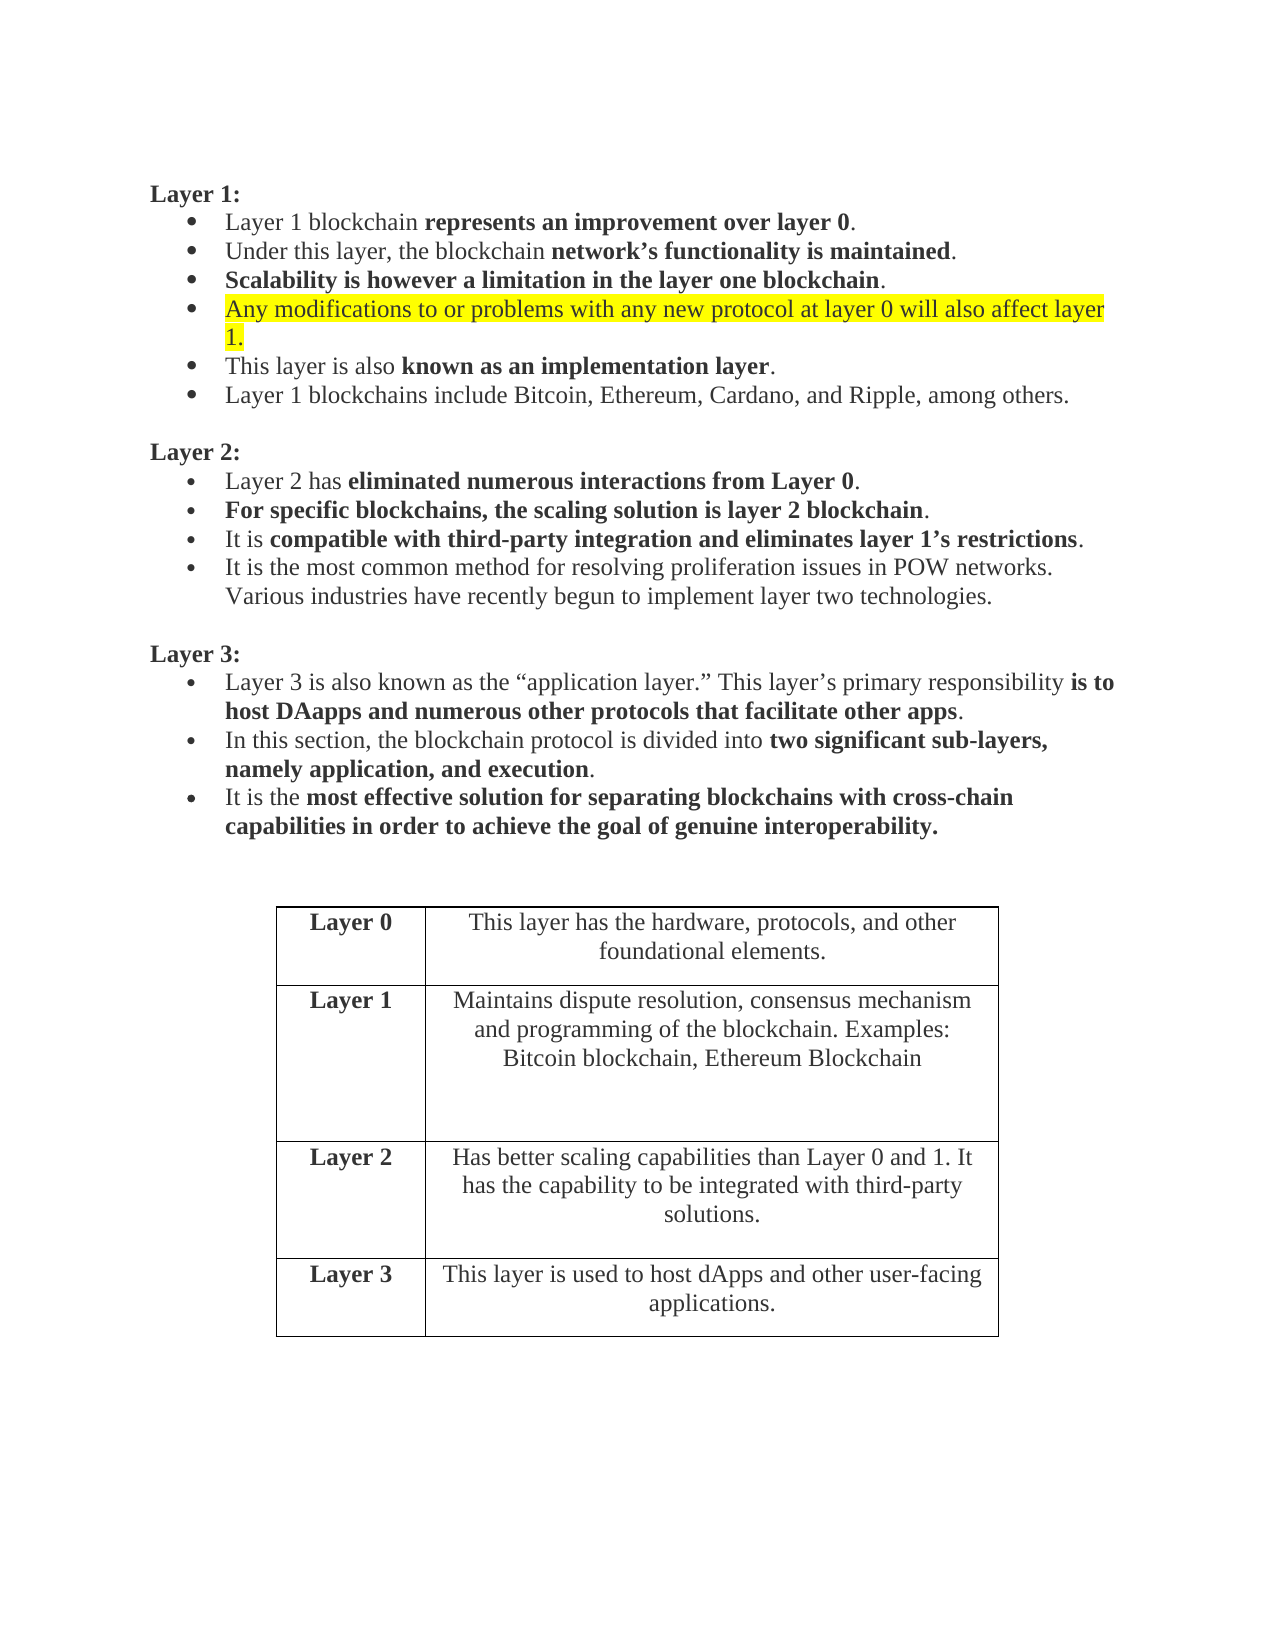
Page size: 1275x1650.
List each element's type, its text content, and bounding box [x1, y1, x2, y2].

list Layer 1 blockchain represents an improvement over layer 0. [187, 207, 1125, 236]
list Any modifications to or problems with any new protocol at layer 0 will also affect layer 1. [187, 294, 1125, 351]
table_cell Layer 1 [277, 986, 425, 1141]
list Layer 3 is also known as the “application layer.” This layer’s primary responsibility is to host DAapps and numerous other protocols that facilitate other apps. [187, 667, 1125, 725]
list It is the most effective solution for separating blockchains with cross-chain capabilities in order to achieve the goal of genuine interoperability. [187, 782, 1125, 840]
table_header Layer 0 [277, 908, 425, 984]
text Layer 2: [150, 437, 1125, 466]
list For specific blockchains, the scaling solution is layer 2 blockchain. [187, 495, 1125, 524]
text Layer 3: [150, 639, 1125, 667]
list This layer is also known as an implementation layer. [187, 351, 1125, 380]
list In this section, the blockchain protocol is divided into two significant sub-layers, namely application, and execution. [187, 725, 1125, 782]
list Layer 1 blockchains include Bitcoin, Ethereum, Cardano, and Ripple, among others. [187, 380, 1125, 409]
table_cell This layer is used to host dApps and other user-facing applications. [426, 1259, 998, 1336]
list Scalability is however a limitation in the layer one blockchain. [187, 265, 1125, 294]
table_cell Layer 3 [277, 1259, 425, 1336]
table_cell Layer 2 [277, 1142, 425, 1258]
table_cell Maintains dispute resolution, consensus mechanism and programming of the blockchain. Examples: Bitcoin blockchain, Ethereum Blockchain [426, 986, 998, 1141]
list It is compatible with third-party integration and eliminates layer 1’s restrictions. [187, 524, 1125, 552]
list Layer 2 has eliminated numerous interactions from Layer 0. [187, 466, 1125, 495]
table_header This layer has the hardware, protocols, and other foundational elements. [426, 908, 998, 984]
list Under this layer, the blockchain network’s functionality is maintained. [187, 236, 1125, 265]
table_cell Has better scaling capabilities than Layer 0 and 1. It has the capability to be integrated with third-party solutions. [426, 1142, 998, 1258]
list It is the most common method for resolving proliferation issues in POW networks. Various industries have recently begun to implement layer two technologies. [187, 552, 1125, 610]
text Layer 1: [150, 179, 1125, 207]
